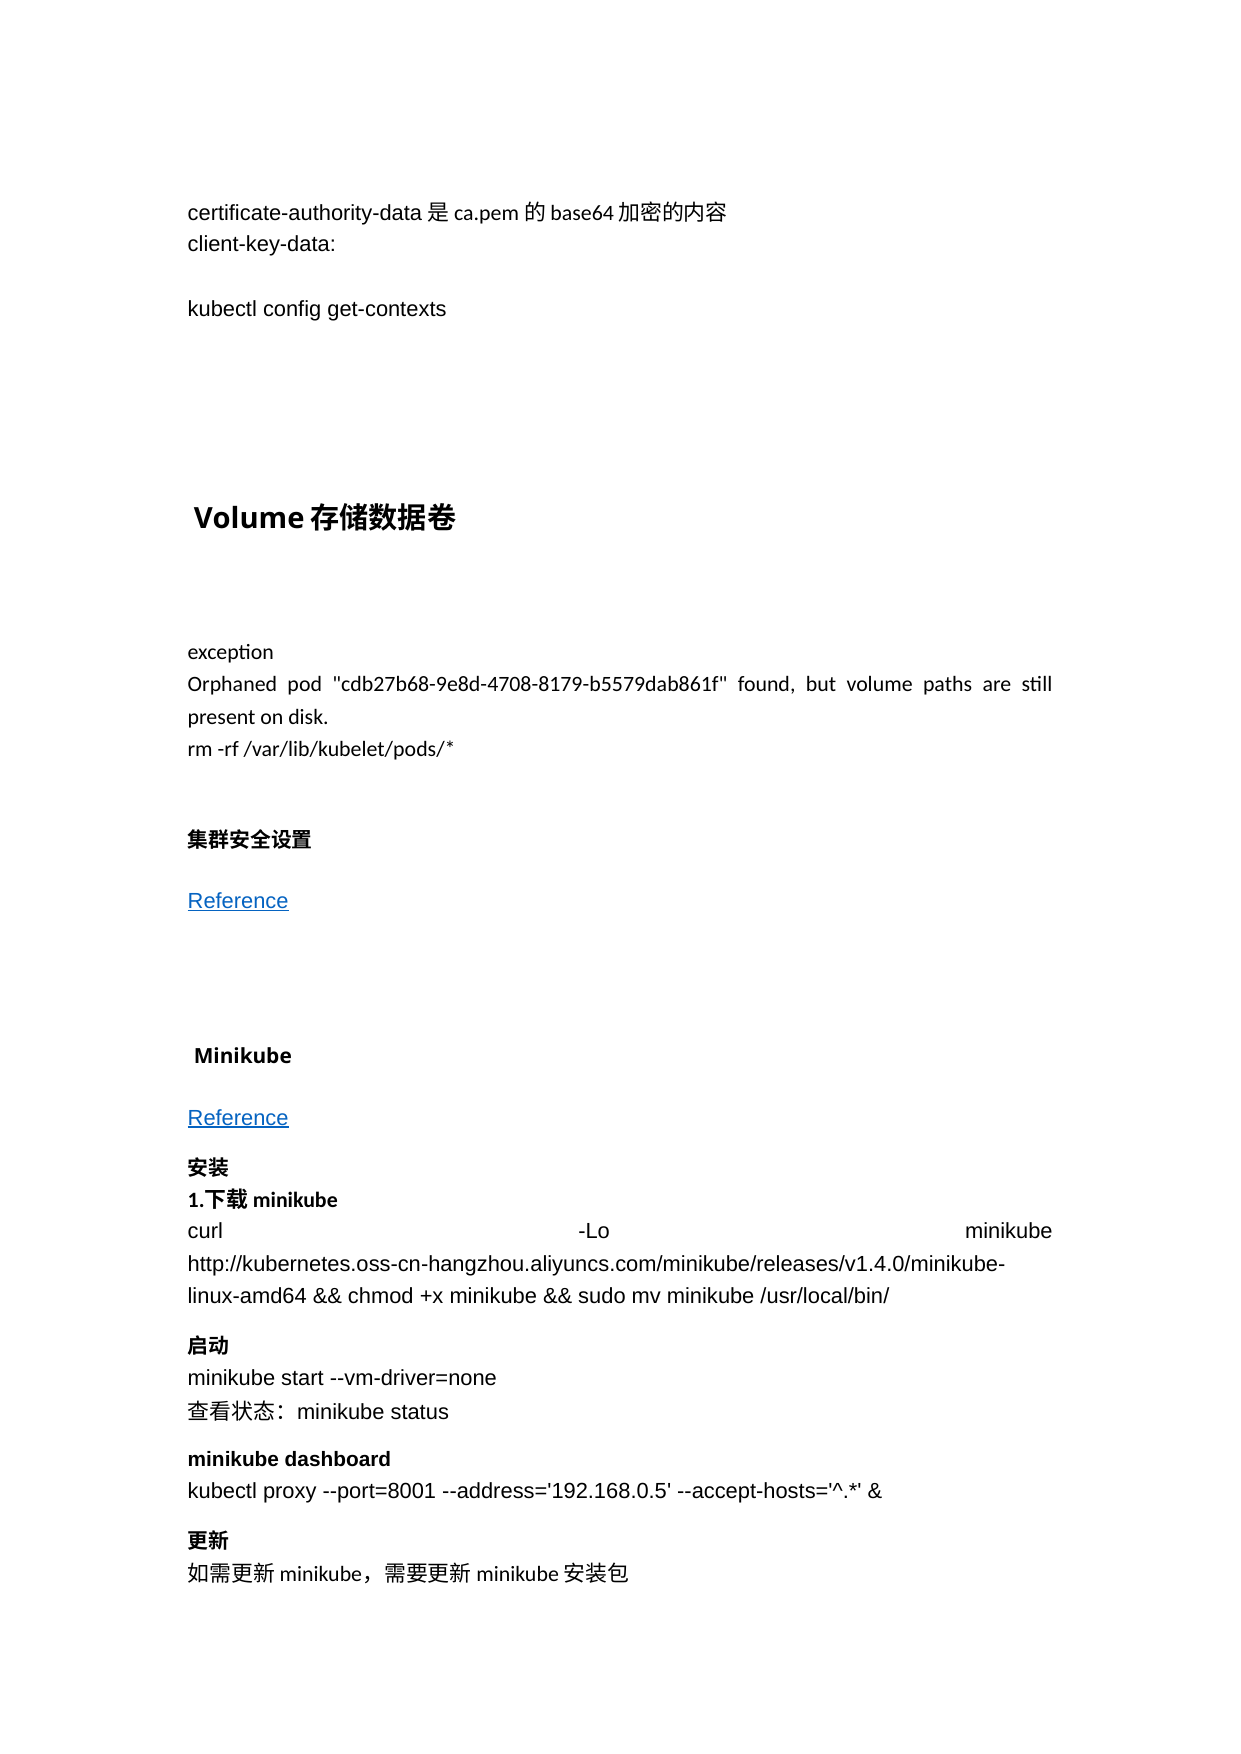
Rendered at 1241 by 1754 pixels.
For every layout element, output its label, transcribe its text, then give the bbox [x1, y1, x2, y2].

subtitle Minikube [193, 1040, 1053, 1072]
text minikube start --vm-driver=none [187, 1361, 1053, 1393]
subtitle 集群安全设置 [187, 822, 1053, 855]
text client-key-data: [187, 227, 1053, 259]
text Orphaned pod "cdb27b68-9e8d-4708-8179-b5579dab861f" found, but volume paths are still present on disk. [187, 667, 1053, 732]
text kubectl config get-contexts [187, 292, 1053, 324]
subtitle Volume存储数据卷 [193, 484, 1053, 549]
text 如需更新minikube，需要更新 minikube 安装包 [187, 1556, 1053, 1588]
text exception [187, 635, 1053, 667]
text Reference [187, 1101, 1053, 1133]
text rm -rf /var/lib/kubelet/pods/* [187, 732, 1053, 765]
text 启动 [187, 1328, 1053, 1361]
text 查看状态：minikube status [187, 1393, 1053, 1426]
text 安装 [187, 1149, 1053, 1182]
text minikube dashboard [187, 1442, 1053, 1474]
text certificate-authority-data 是 ca.pem 的base64加密的内容 [187, 194, 1053, 227]
text kubectl proxy --port=8001 --address='192.168.0.5' --accept-hosts='^.*' & [187, 1474, 1053, 1507]
text 1.下载minikube [187, 1182, 1053, 1214]
text 更新 [187, 1523, 1053, 1556]
text curl -Lo minikube http://kubernetes.oss-cn-hangzhou.aliyuncs.com/minikube/releases/v1.4.0/minikube-linux-amd64 && chmod +x minikube && sudo mv minikube /usr/local/bin/ [187, 1214, 1053, 1312]
text Reference [187, 885, 1053, 917]
